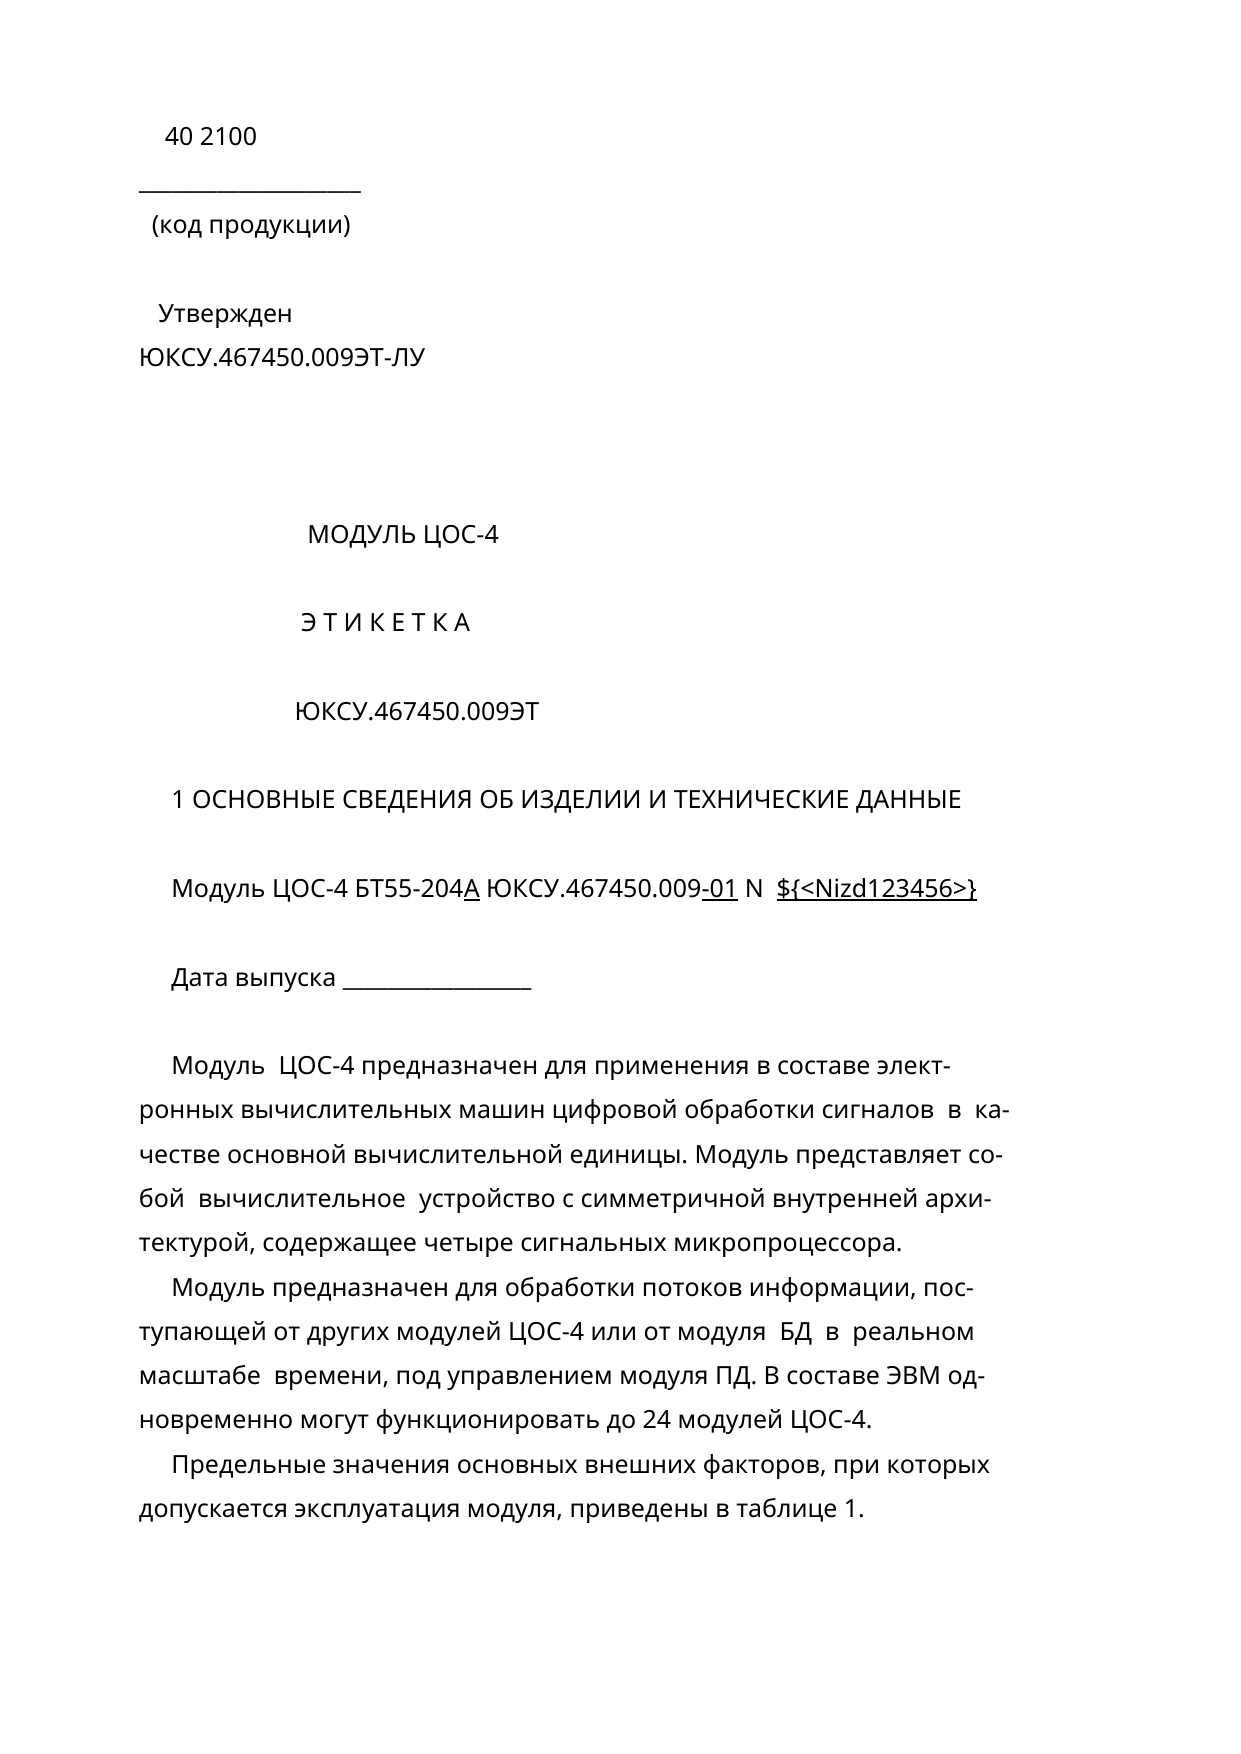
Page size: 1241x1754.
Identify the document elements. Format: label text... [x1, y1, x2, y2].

text бой вычислительное устройство с симметричной внутренней архи- [139, 1181, 1193, 1215]
text 40 2100 [139, 118, 1193, 152]
text МОДУЛЬ ЦОС-4 [139, 517, 1193, 551]
text Предельные значения основных внешних факторов, при которых [139, 1446, 1193, 1480]
text 1 ОСНОВНЫЕ СВЕДЕНИЯ ОБ ИЗДЕЛИИ И ТЕХНИЧЕСКИЕ ДАННЫЕ [139, 782, 1193, 816]
text ЮКСУ.467450.009ЭТ-ЛУ [139, 339, 1193, 373]
text допускается эксплуатация модуля, приведены в таблице 1. [139, 1491, 1193, 1524]
text ЮКСУ.467450.009ЭТ [139, 694, 1193, 728]
text тупающей от других модулей ЦОС-4 или от модуля БД в реальном [139, 1313, 1193, 1347]
text ронных вычислительных машин цифровой обработки сигналов в ка- [139, 1092, 1193, 1126]
text ____________________ [139, 162, 1193, 196]
text Э Т И К Е Т К А [139, 605, 1193, 639]
text масштабе времени, под управлением модуля ПД. В составе ЭВМ од- [139, 1358, 1193, 1392]
text Модуль ЦОС-4 предназначен для применения в составе элект- [139, 1048, 1193, 1082]
text (код продукции) [139, 207, 1193, 241]
text тектурой, содержащее четыре сигнальных микропроцессора. [139, 1225, 1193, 1259]
text Модуль ЦОС-4 БТ55-204А ЮКСУ.467450.009-01 N ${<Nizd123456>} [139, 871, 1193, 905]
text Модуль предназначен для обработки потоков информации, пос- [139, 1269, 1193, 1303]
text Дата выпуска _________________ [139, 959, 1193, 993]
text новременно могут функционировать до 24 модулей ЦОС-4. [139, 1402, 1193, 1436]
text честве основной вычислительной единицы. Модуль представляет со- [139, 1136, 1193, 1170]
text Утвержден [139, 295, 1193, 329]
